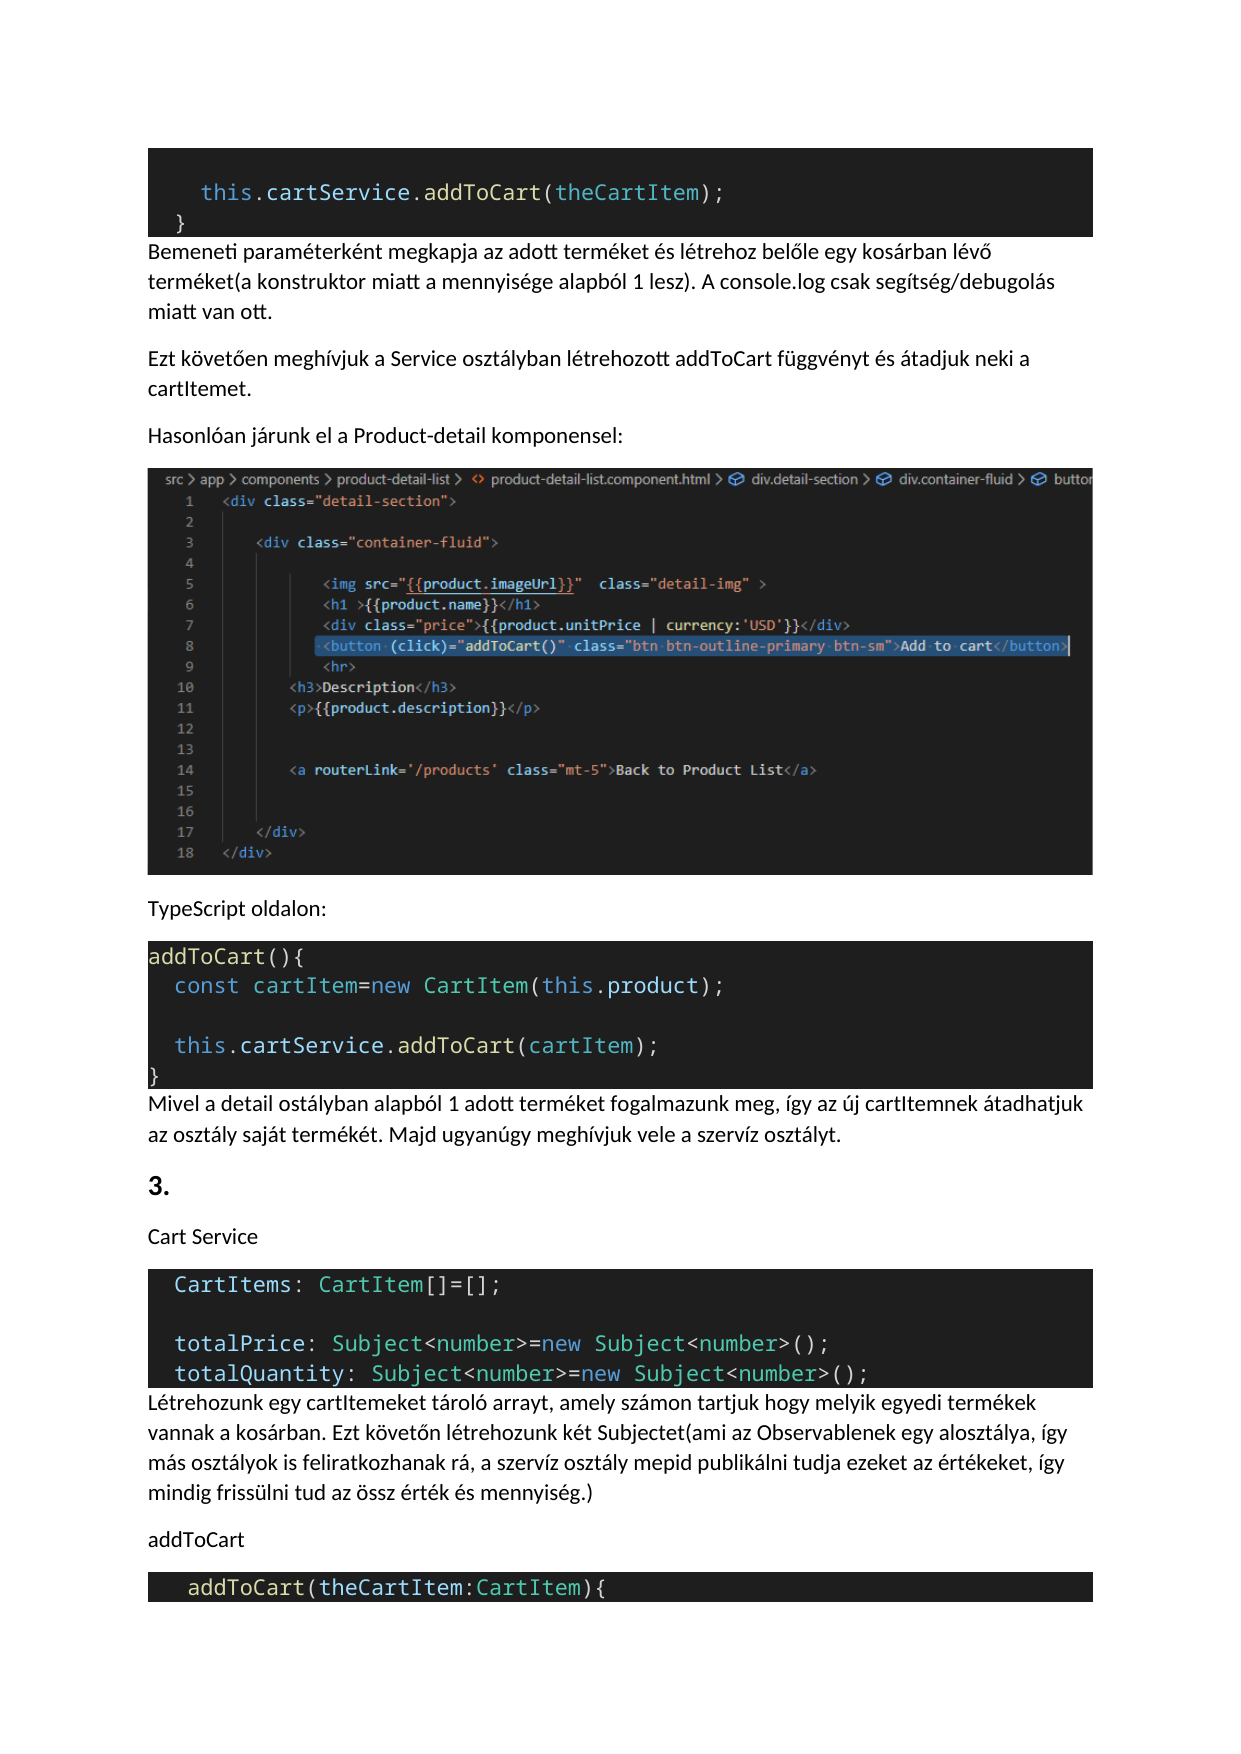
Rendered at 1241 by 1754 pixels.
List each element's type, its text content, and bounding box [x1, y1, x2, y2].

text Mivel a detail ostályban alapból 1 adott terméket fogalmazunk meg, így az új cartItemnek átadhatjuk az osztály saját termékét. Majd ugyanúgy meghívjuk vele a szervíz osztályt. [148, 1089, 1093, 1148]
text Létrehozunk egy cartItemeket tároló arrayt, amely számon tartjuk hogy melyik egyedi termékek vannak a kosárban. Ezt követőn létrehozunk két Subjectet(ami az Observablenek egy alosztálya, így más osztályok is feliratkozhanak rá, a szervíz osztály mepid publikálni tudja ezeket az értékeket, így mindig frissülni tud az össz érték és mennyiség.) [148, 1388, 1093, 1506]
picture [147, 468, 1093, 875]
text Bemeneti paraméterként megkapja az adott terméket és létrehoz belőle egy kosárban lévő terméket(a konstruktor miatt a mennyisége alapból 1 lesz). A console.log csak segítség/debugolás miatt van ott. [148, 237, 1093, 325]
text Hasonlóan járunk el a Product-detail komponensel: [148, 421, 1093, 449]
text addToCart [148, 1525, 1093, 1553]
text this.cartService.addToCart(theCartItem); [148, 177, 1093, 207]
text Cart Service [148, 1222, 1093, 1250]
text addToCart(){ [148, 941, 1093, 970]
text const cartItem=new CartItem(this.product); [148, 970, 1093, 1000]
text totalPrice: Subject<number>=new Subject<number>(); [148, 1328, 1093, 1358]
text } [148, 207, 1093, 237]
text 3. [148, 1167, 1093, 1202]
text totalQuantity: Subject<number>=new Subject<number>(); [148, 1358, 1093, 1388]
text addToCart(theCartItem:CartItem){ [148, 1572, 1093, 1602]
text } [148, 1060, 1093, 1089]
text TypeScript oldalon: [148, 894, 1093, 922]
text Ezt követően meghívjuk a Service osztályban létrehozott addToCart függvényt és átadjuk neki a cartItemet. [148, 344, 1093, 402]
text this.cartService.addToCart(cartItem); [148, 1030, 1093, 1060]
text CartItems: CartItem[]=[]; [148, 1269, 1093, 1298]
